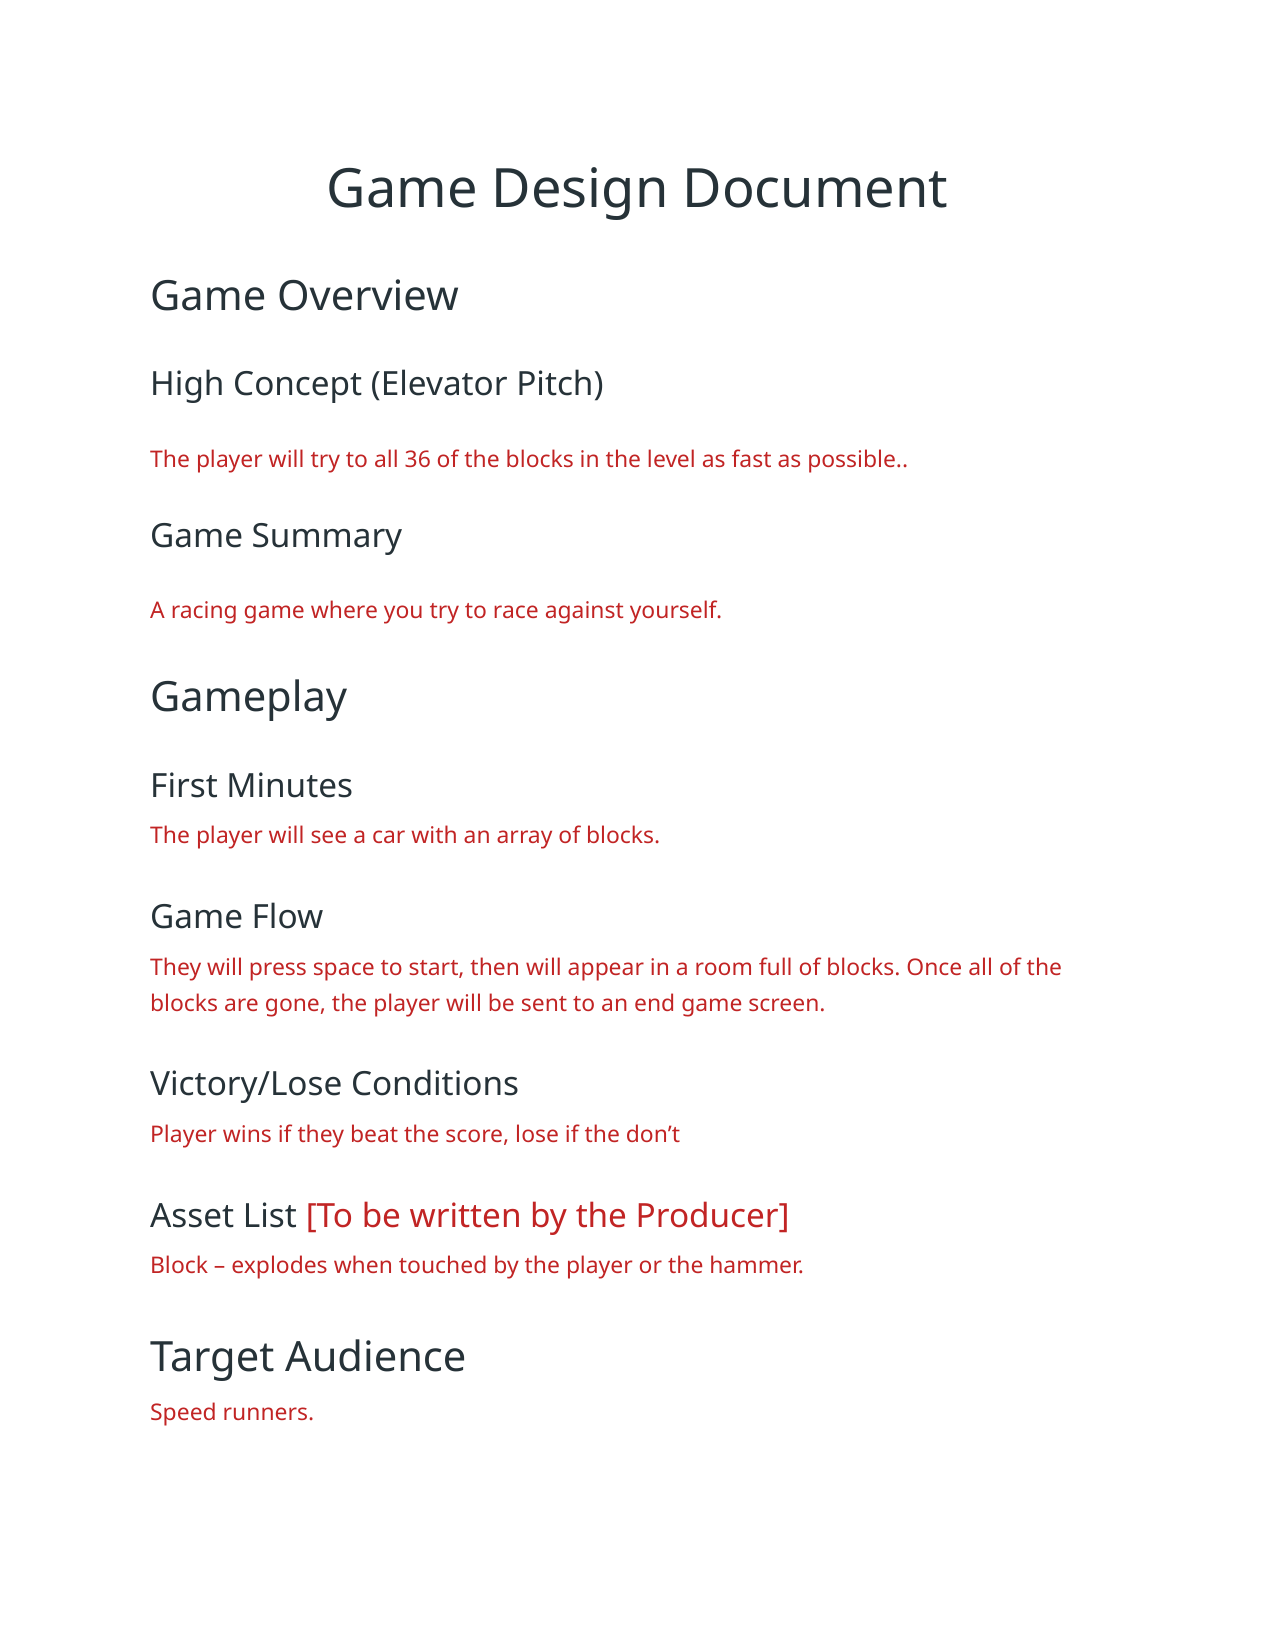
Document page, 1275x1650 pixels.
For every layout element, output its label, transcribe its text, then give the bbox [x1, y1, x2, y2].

subtitle Game Summary [150, 511, 1125, 557]
subtitle Game Flow [150, 893, 1125, 938]
text Player wins if they beat the score, lose if the don’t [150, 1118, 1125, 1149]
subtitle Target Audience [150, 1327, 1125, 1384]
subtitle Asset List [To be written by the Producer] [150, 1191, 1125, 1237]
text Speed runners. [150, 1396, 1125, 1427]
subtitle First Minutes [150, 761, 1125, 807]
subtitle High Concept (Elevator Pitch) [150, 360, 1125, 405]
subtitle Gameplay [150, 667, 1125, 724]
title Game Design Document [150, 150, 1125, 224]
text They will press space to start, then will appear in a room full of blocks. Once all of the blocks are gone, the player will be sent to an end game screen. [150, 951, 1125, 1018]
subtitle Game Overview [150, 265, 1125, 322]
subtitle The player will try to all 36 of the blocks in the level as fast as possible.. [150, 443, 1125, 474]
text The player will see a car with an array of blocks. [150, 819, 1125, 851]
subtitle A racing game where you try to race against yourself. [150, 594, 1125, 626]
subtitle Victory/Lose Conditions [150, 1060, 1125, 1106]
text Block – explodes when touched by the player or the hammer. [150, 1249, 1125, 1281]
